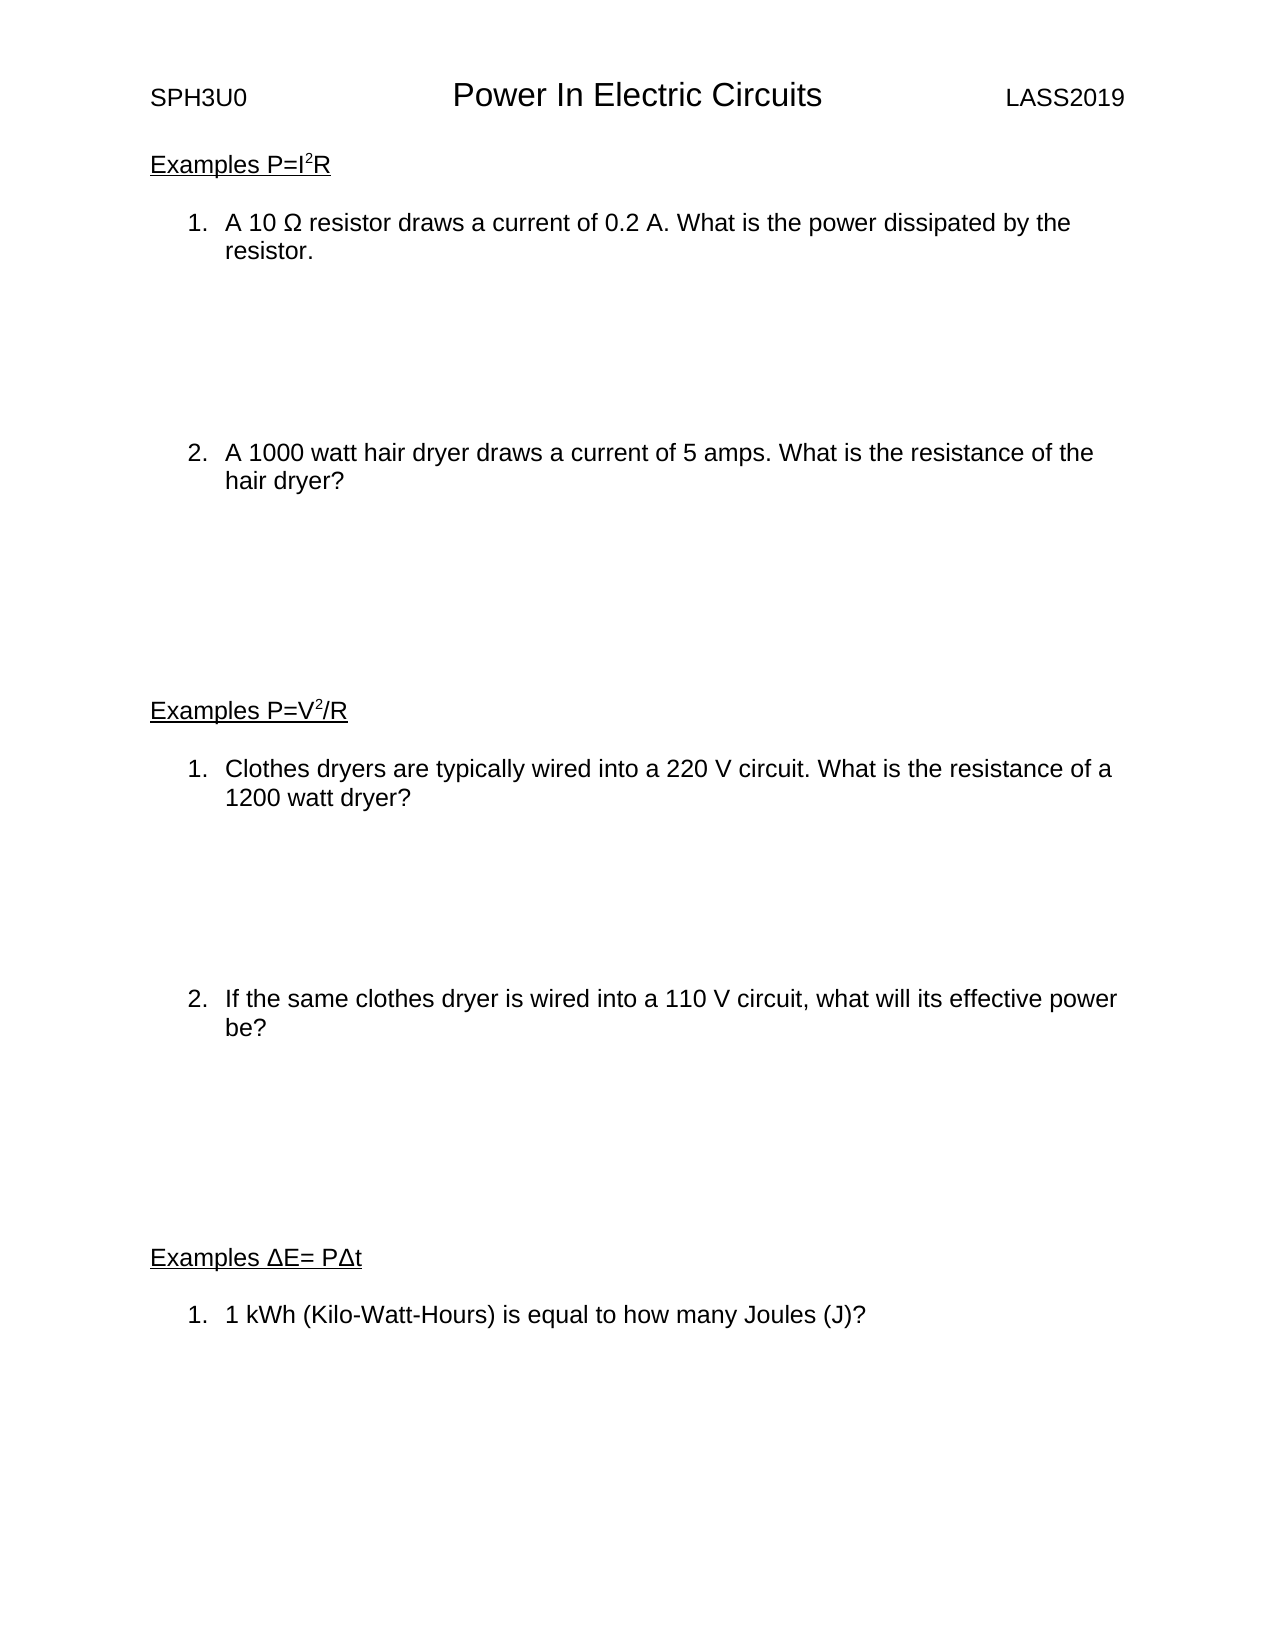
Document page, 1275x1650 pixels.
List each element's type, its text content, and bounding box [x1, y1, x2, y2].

list 1 kWh (Kilo-Watt-Hours) is equal to how many Joules (J)? [187, 1300, 1125, 1329]
text Examples ΔE= PΔt [150, 1242, 1125, 1271]
text Examples P=I2R [150, 150, 1125, 179]
text Examples P=V2/R [150, 696, 1125, 725]
list If the same clothes dryer is wired into a 110 V circuit, what will its effective power be? [187, 984, 1125, 1214]
list Clothes dryers are typically wired into a 220 V circuit. What is the resistance of a 1200 watt dryer? [187, 754, 1125, 984]
list A 1000 watt hair dryer draws a current of 5 amps. What is the resistance of the hair dryer? [187, 437, 1125, 495]
list A 10 Ω resistor draws a current of 0.2 A. What is the power dissipated by the resistor. [187, 207, 1125, 437]
